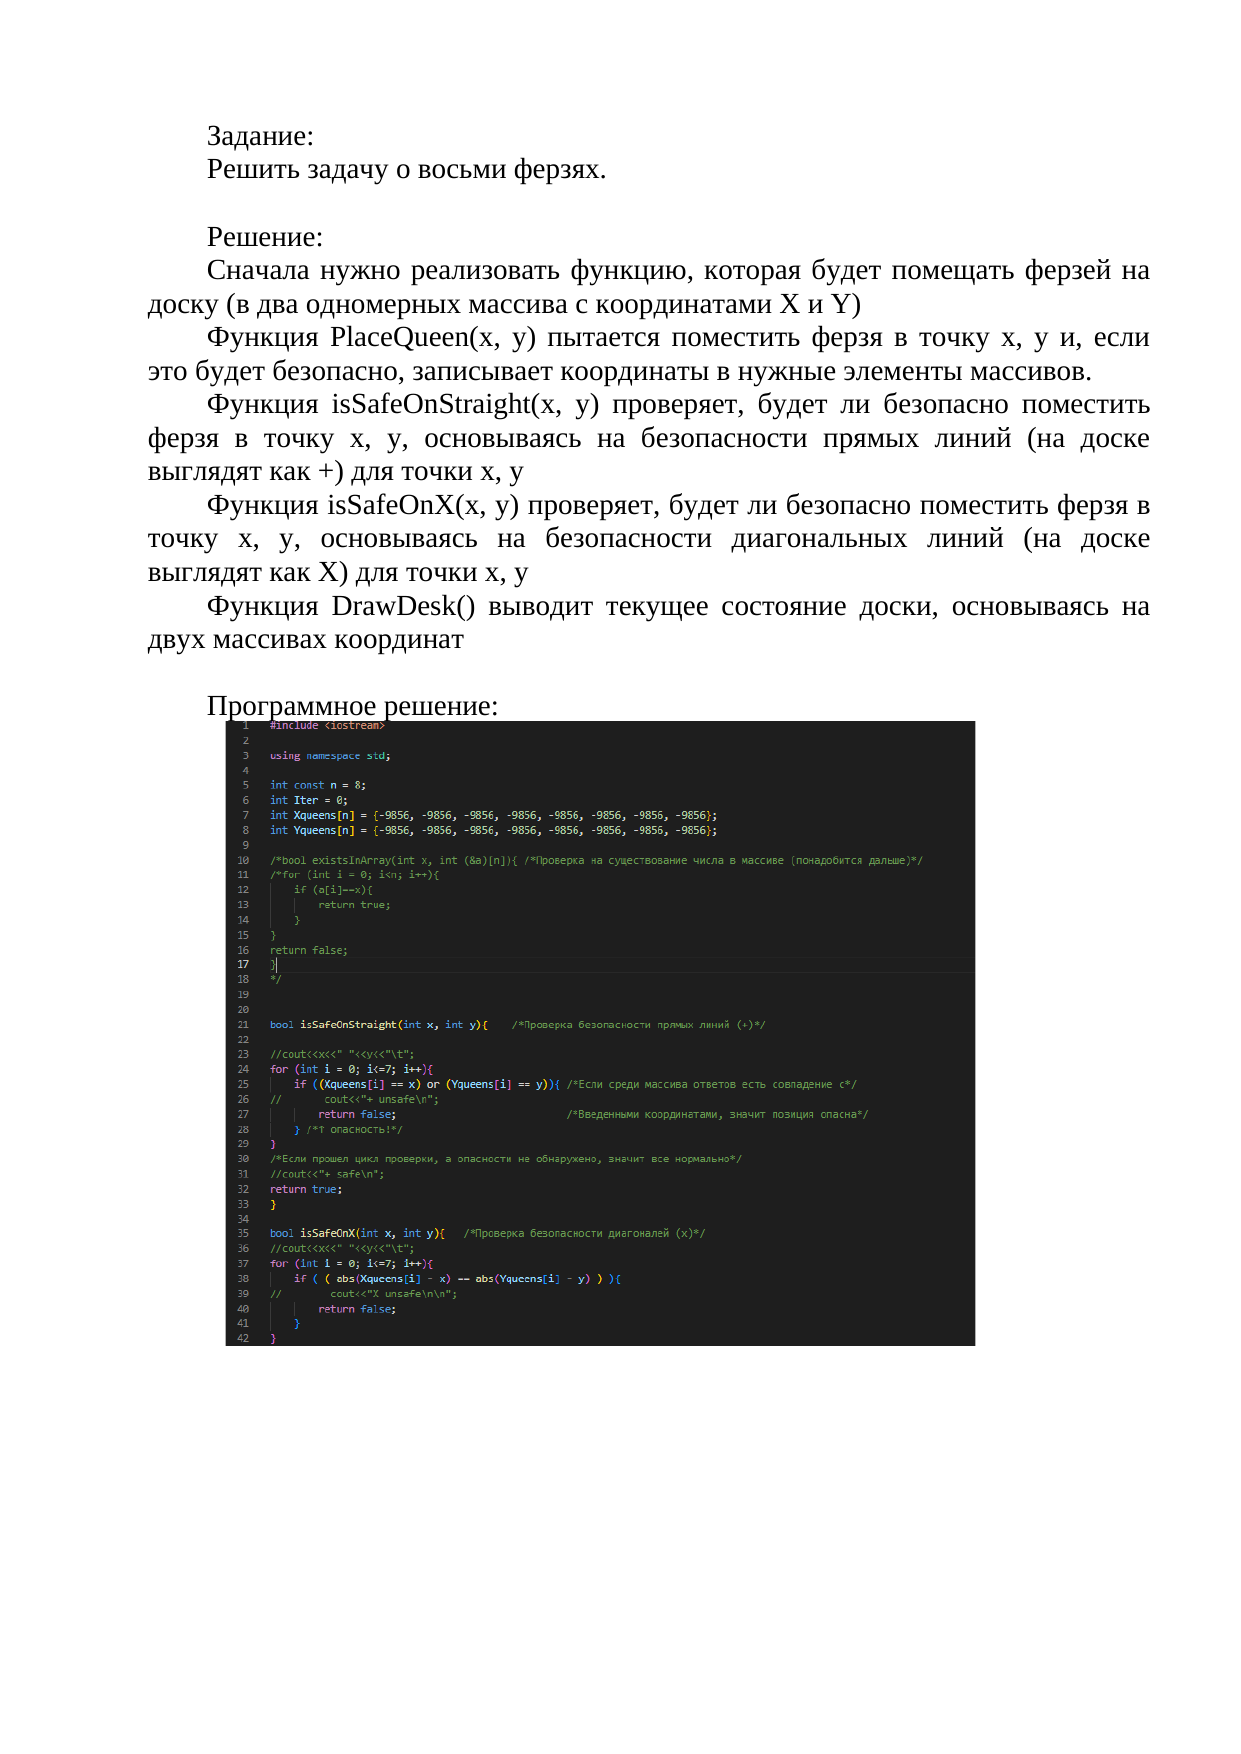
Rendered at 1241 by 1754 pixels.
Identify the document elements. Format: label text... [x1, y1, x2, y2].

text Решить задачу о восьми ферзях. [148, 152, 1152, 185]
text Функция isSafeOnStraight(x, y) проверяет, будет ли безопасно поместить ферзя в точку x, y, основываясь на безопасности прямых линий (на доске выглядят как +) для точки x, y [148, 386, 1152, 487]
text Функция isSafeOnX(x, y) проверяет, будет ли безопасно поместить ферзя в точку x, y, основываясь на безопасности диагональных линий (на доске выглядят как X) для точки x, y [148, 487, 1152, 588]
text Программное решение: [148, 688, 1152, 722]
text Функция DrawDesk() выводит текущее состояние доски, основываясь на двух массивах координат [148, 588, 1152, 655]
text Сначала нужно реализовать функцию, которая будет помещать ферзей на доску (в два одномерных массива с координатами X и Y) [148, 252, 1152, 319]
text Решение: [148, 219, 1152, 252]
text Задание: [148, 118, 1152, 152]
text Функция PlaceQueen(x, y) пытается поместить ферзя в точку x, y и, если это будет безопасно, записывает координаты в нужные элементы массивов. [148, 319, 1152, 386]
